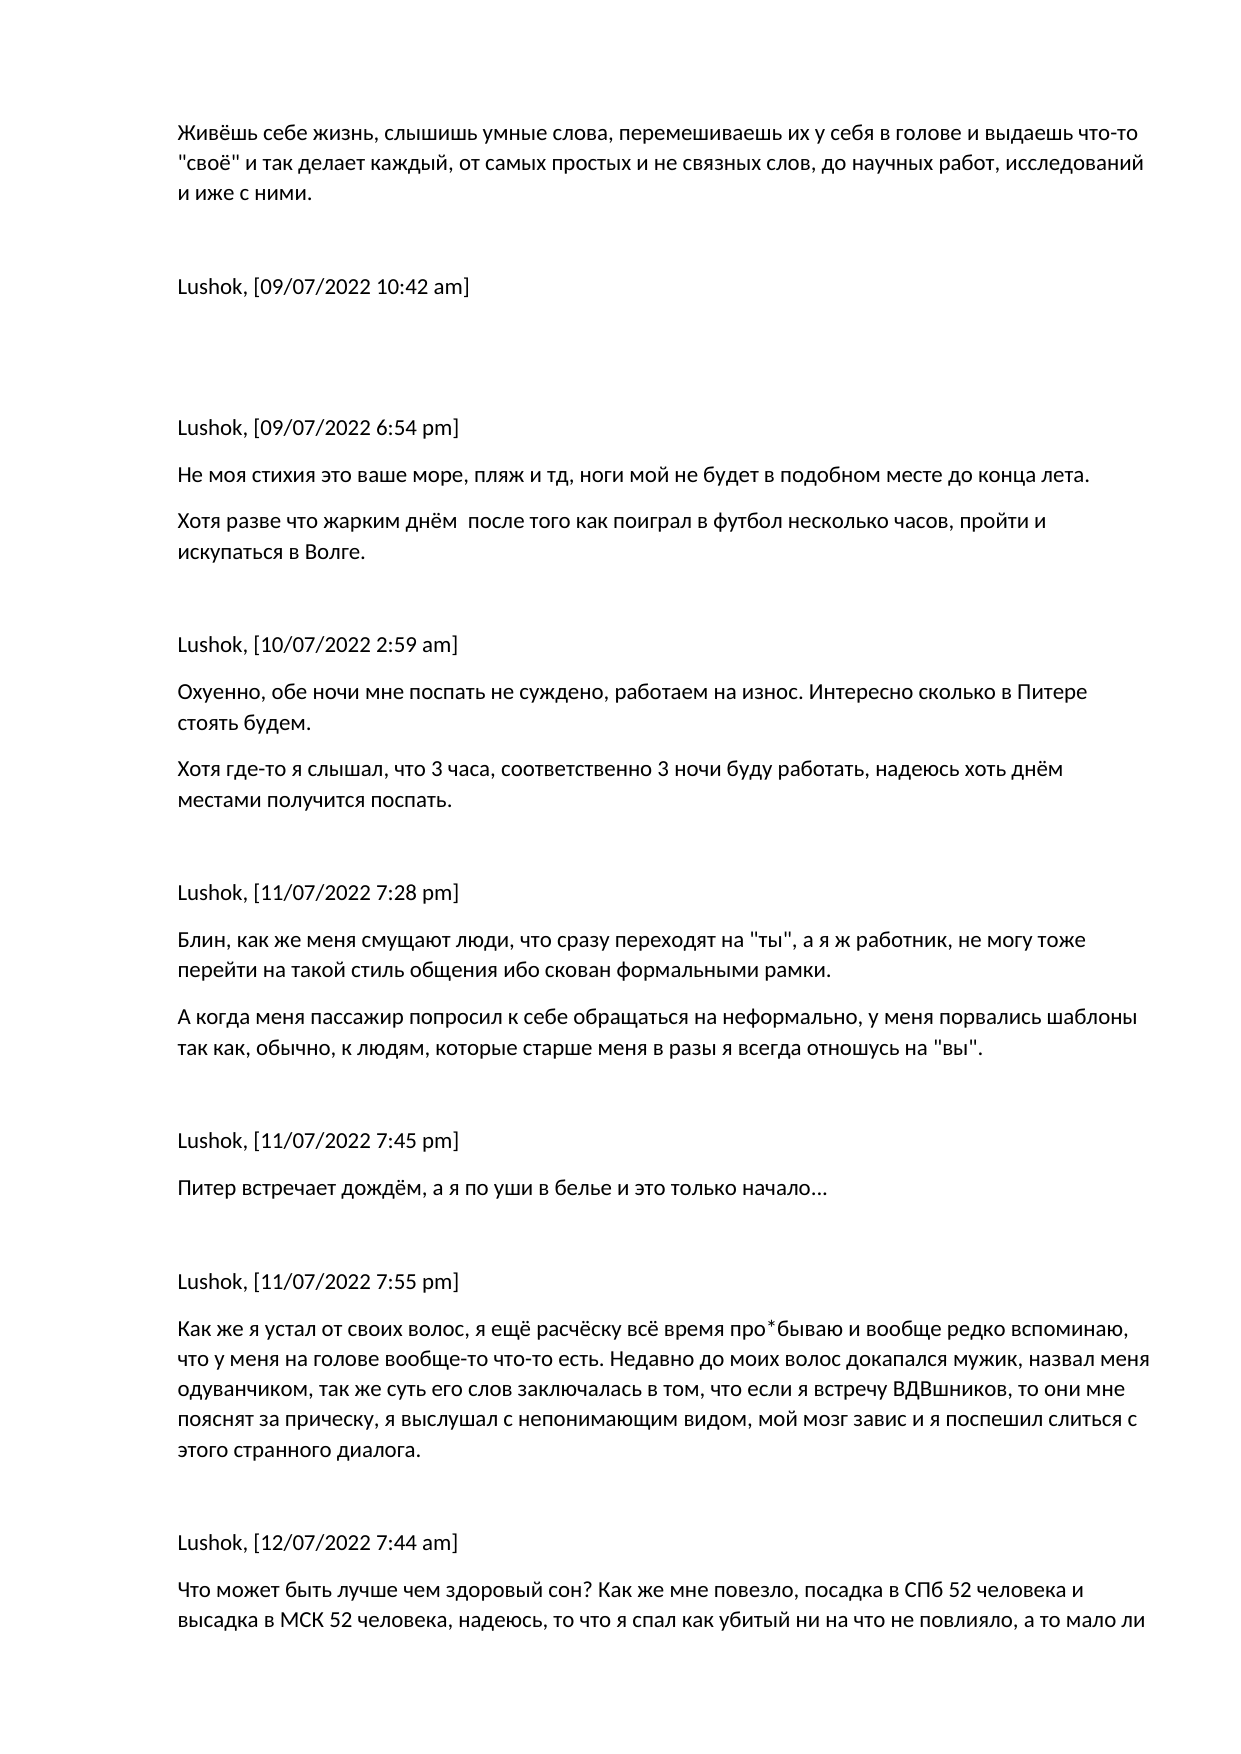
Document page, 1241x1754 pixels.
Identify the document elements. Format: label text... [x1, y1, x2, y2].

text Lushok, [10/07/2022 2:59 am] [177, 631, 1152, 659]
text Охуенно, обе ночи мне поспать не суждено, работаем на износ. Интересно сколько в Питере стоять будем. [177, 677, 1152, 736]
text Блин, как же меня смущают люди, что сразу переходят на "ты", а я ж работник, не могу тоже перейти на такой стиль общения ибо скован формальными рамки. [177, 925, 1152, 984]
text Хотя разве что жарким днём после того как поиграл в футбол несколько часов, пройти и искупаться в Волге. [177, 507, 1152, 565]
text Хотя где-то я слышал, что 3 часа, соответственно 3 ночи буду работать, надеюсь хоть днём местами получится поспать. [177, 754, 1152, 813]
text Не моя стихия это ваше море, пляж и тд, ноги мой не будет в подобном месте до конца лета. [177, 460, 1152, 488]
text Lushok, [12/07/2022 7:44 am] [177, 1528, 1152, 1557]
text Lushok, [09/07/2022 6:54 pm] [177, 413, 1152, 441]
text Lushok, [09/07/2022 10:42 am] [177, 272, 1152, 300]
text Как же я устал от своих волос, я ещё расчёску всё время про*бываю и вообще редко вспоминаю, что у меня на голове вообще-то что-то есть. Недавно до моих волос докапался мужик, назвал меня одуванчиком, так же суть его слов заключалась в том, что если я встречу ВДВшников, то они мне пояснят за прическу, я выслушал с непонимающим видом, мой мозг завис и я поспешил слиться с этого странного диалога. [177, 1314, 1152, 1463]
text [177, 1575, 1152, 1634]
text Питер встречает дождём, а я по уши в белье и это только начало... [177, 1173, 1152, 1201]
text Lushok, [11/07/2022 7:28 pm] [177, 878, 1152, 907]
text Lushok, [11/07/2022 7:55 pm] [177, 1267, 1152, 1295]
text А когда меня пассажир попросил к себе обращаться на неформально, у меня порвались шаблоны так как, обычно, к людям, которые старше меня в разы я всегда отношусь на "вы". [177, 1002, 1152, 1061]
text Живёшь себе жизнь, слышишь умные слова, перемешиваешь их у себя в голове и выдаешь что-то "своё" и так делает каждый, от самых простых и не связных слов, до научных работ, исследований и иже с ними. [177, 118, 1152, 207]
text Lushok, [11/07/2022 7:45 pm] [177, 1126, 1152, 1154]
